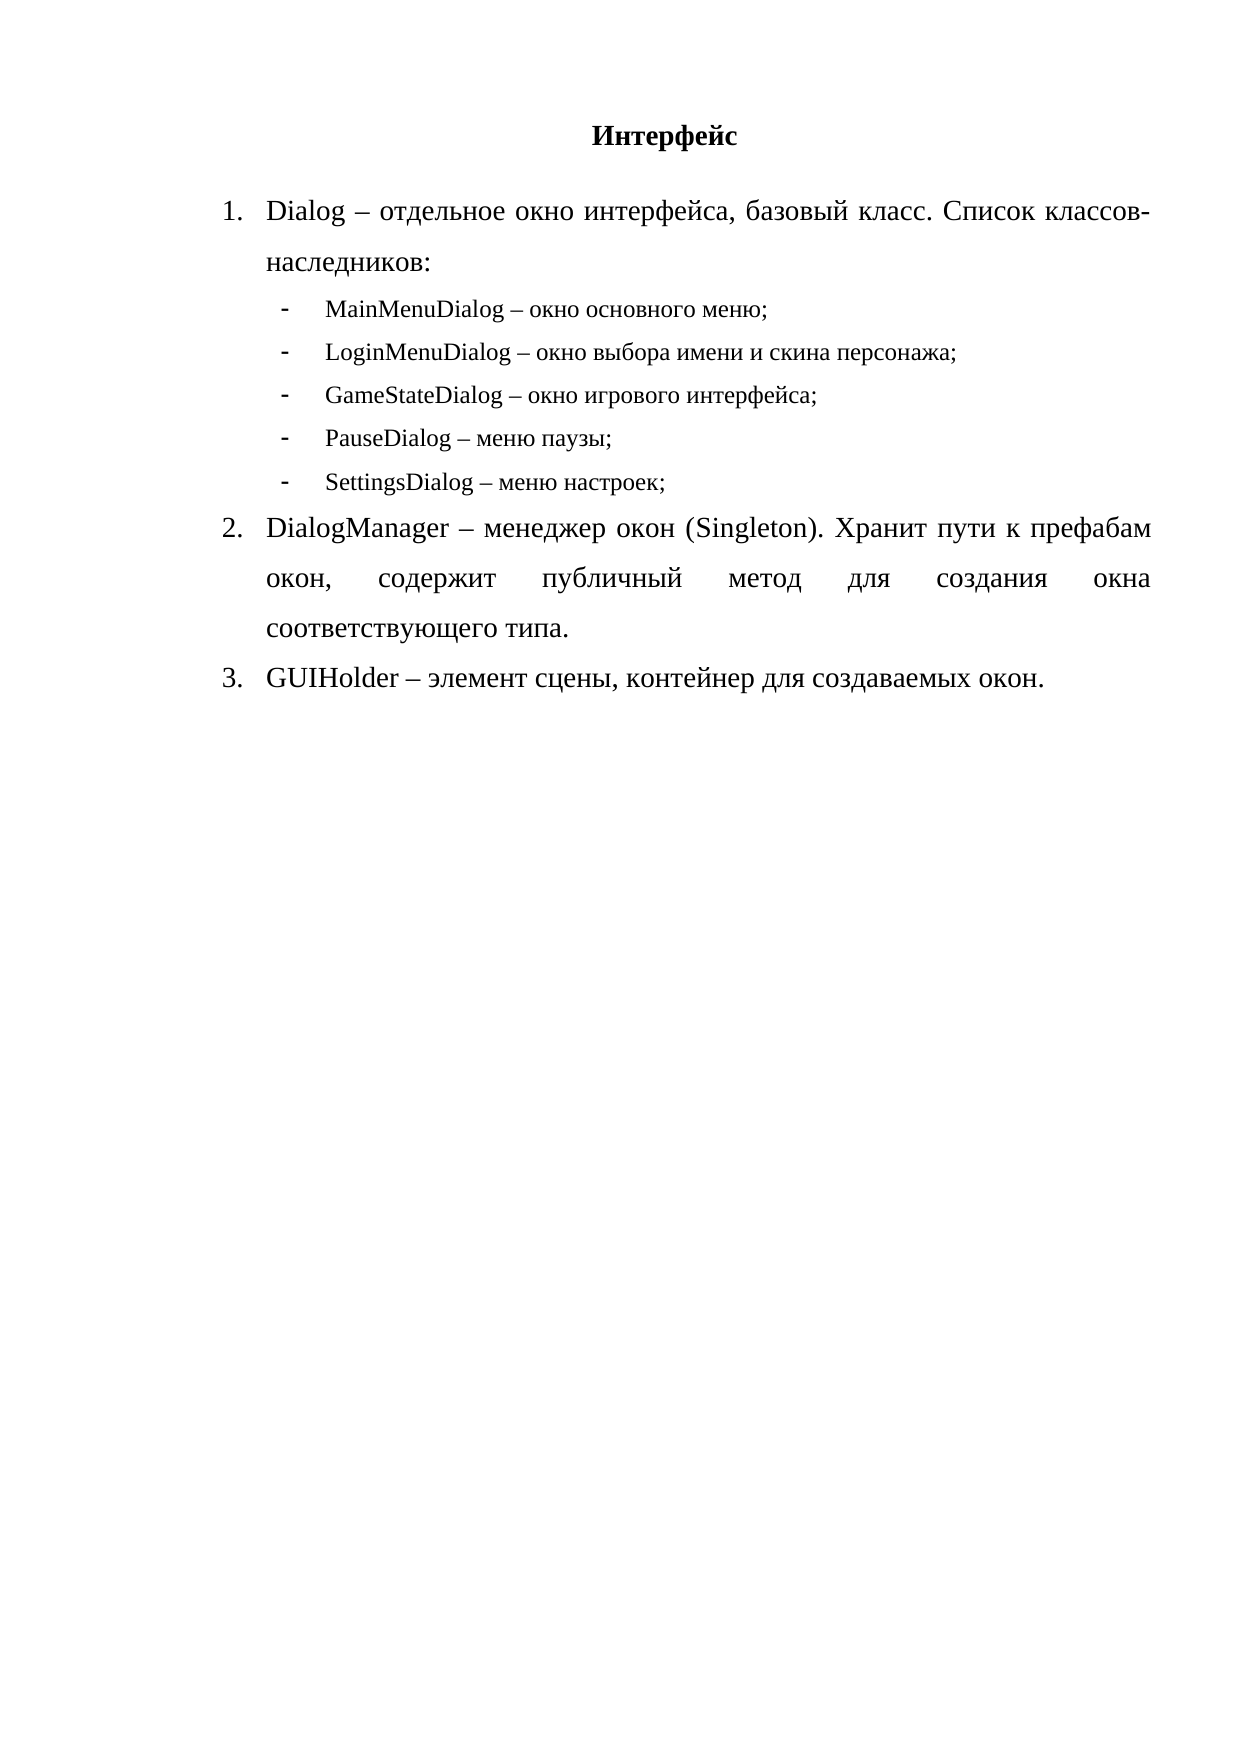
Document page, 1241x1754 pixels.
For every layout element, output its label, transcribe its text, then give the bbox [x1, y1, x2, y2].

list DialogManager – менеджер окон (Singleton). Хранит пути к префабам окон, содержит публичный метод для создания окна соответствующего типа. [222, 510, 1152, 644]
list Dialog – отдельное окно интерфейса, базовый класс. Список классов-наследников: [222, 193, 1152, 277]
subtitle Интерфейс [177, 118, 1152, 152]
list SettingsDialog – меню настроек; [281, 467, 1152, 495]
list GameStateDialog – окно игрового интерфейса; [281, 380, 1152, 409]
list MainMenuDialog – окно основного меню; [281, 294, 1152, 323]
list GUIHolder – элемент сцены, контейнер для создаваемых окон. [222, 661, 1152, 694]
list PauseDialog – меню паузы; [281, 423, 1152, 452]
list LoginMenuDialog – окно выбора имени и скина персонажа; [281, 337, 1152, 366]
